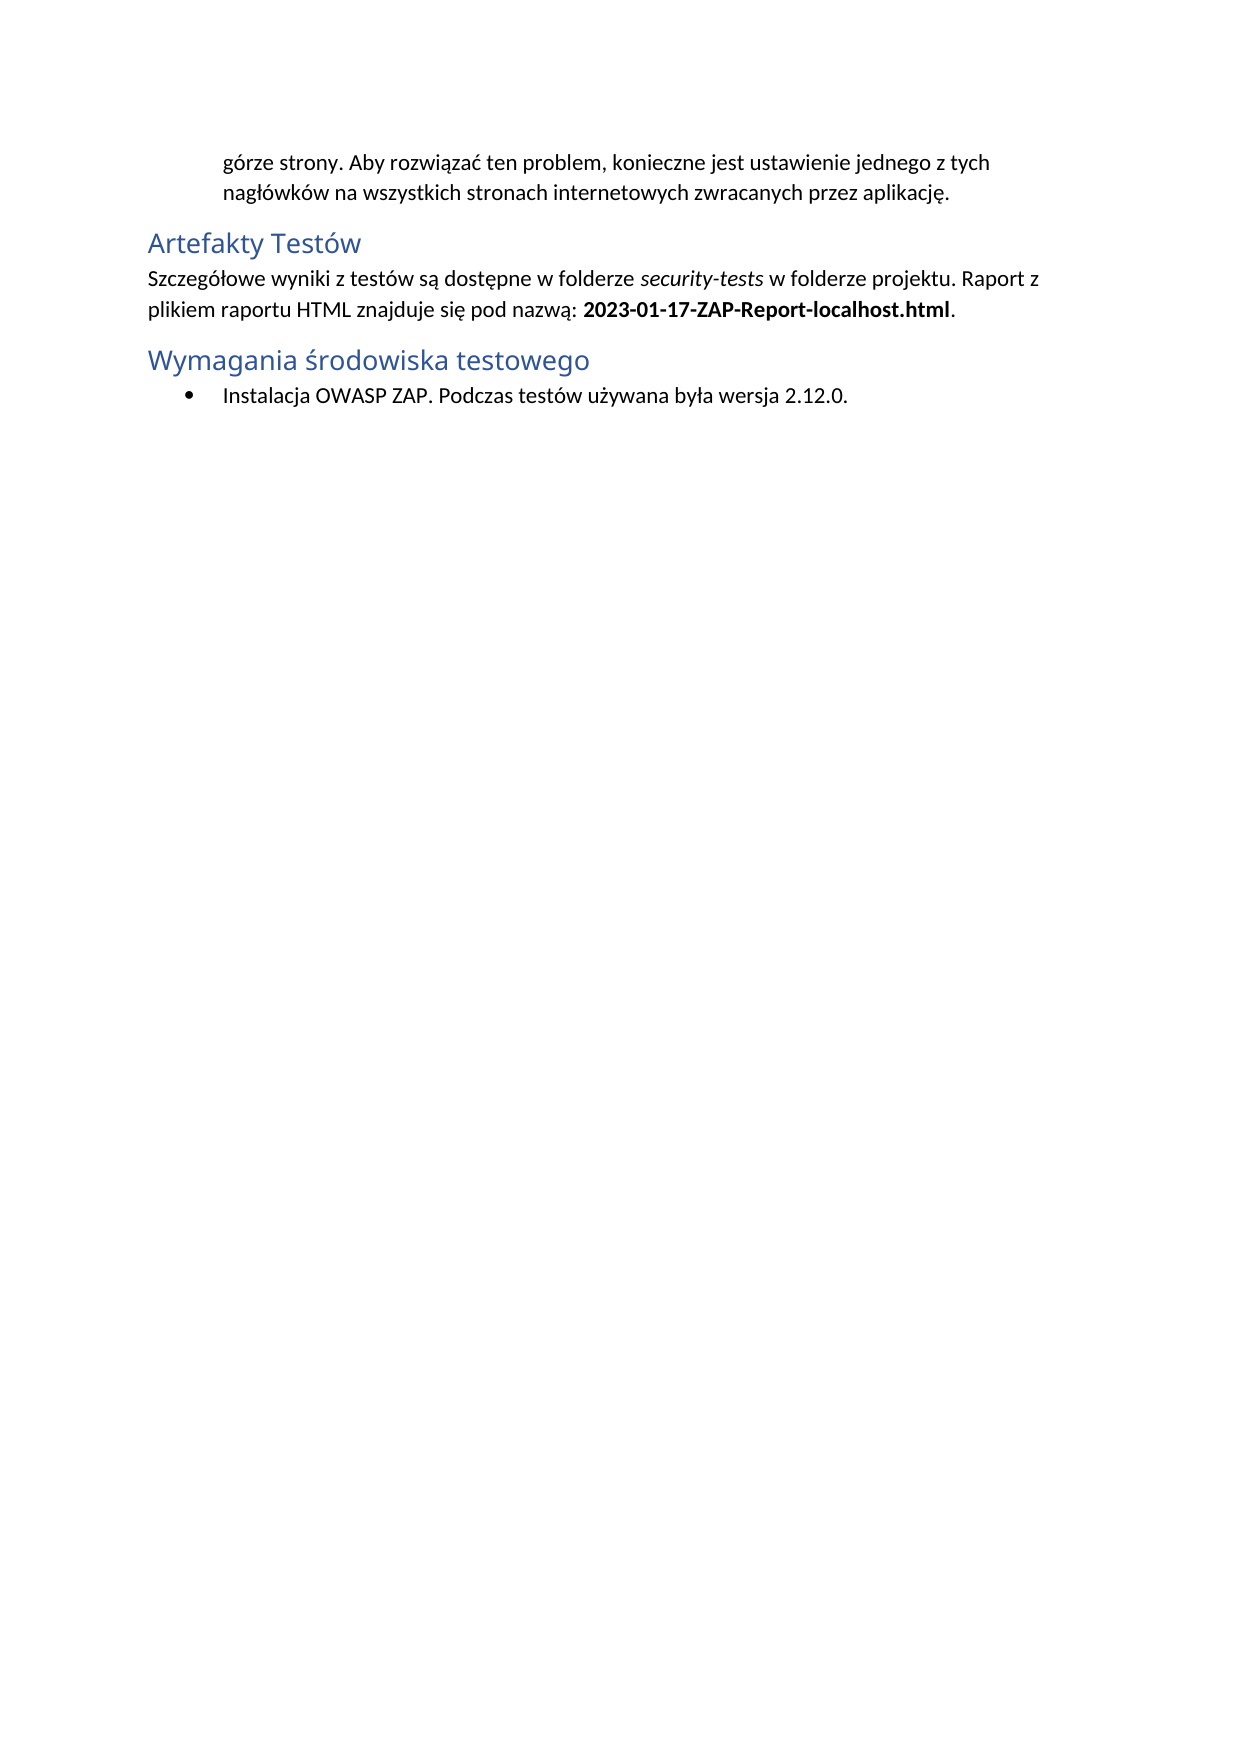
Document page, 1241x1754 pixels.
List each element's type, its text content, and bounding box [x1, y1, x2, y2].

subtitle Wymagania środowiska testowego [148, 342, 1093, 378]
subtitle Artefakty Testów [148, 225, 1093, 262]
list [185, 148, 1093, 206]
list Instalacja OWASP ZAP. Podczas testów używana była wersja 2.12.0. [185, 381, 1093, 409]
text Szczegółowe wyniki z testów są dostępne w folderze security-tests w folderze projektu. Raport z plikiem raportu HTML znajduje się pod nazwą: 2023-01-17-ZAP-Report-localhost.html. [148, 264, 1093, 323]
